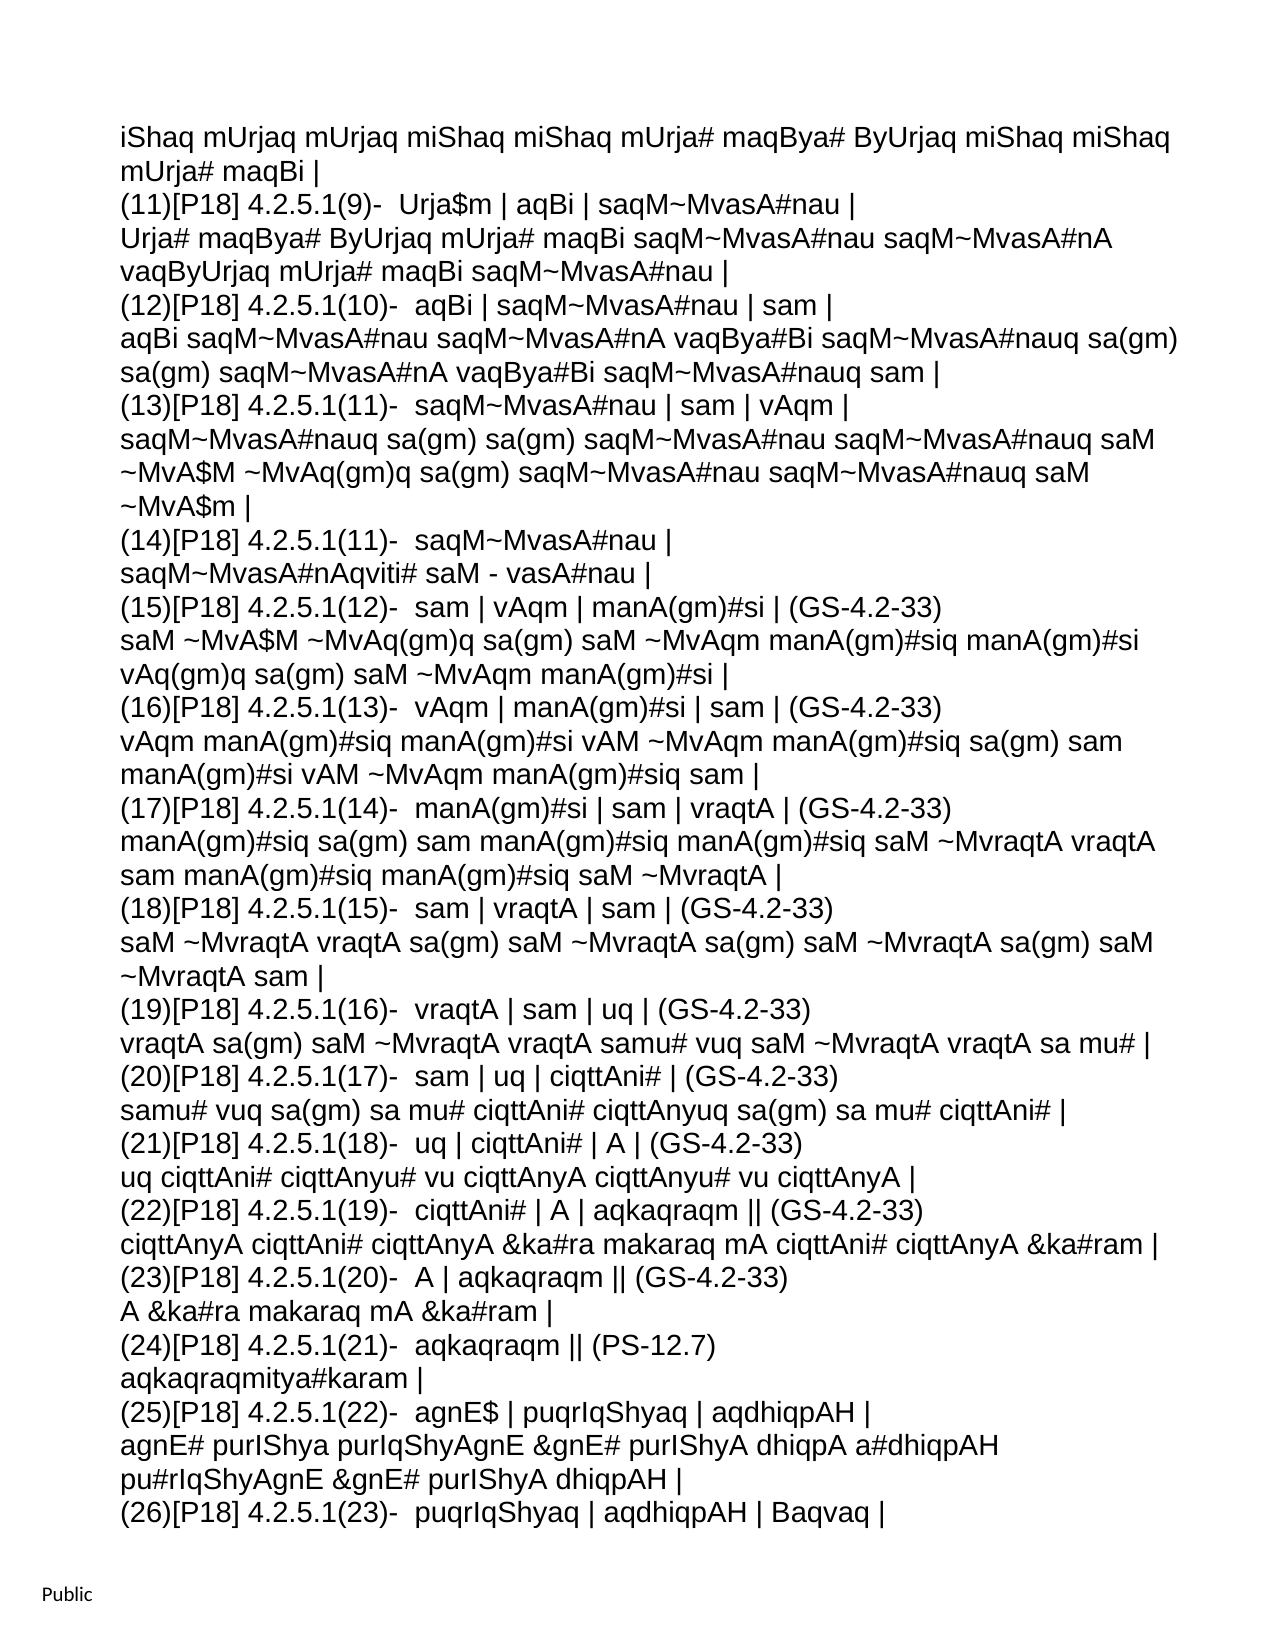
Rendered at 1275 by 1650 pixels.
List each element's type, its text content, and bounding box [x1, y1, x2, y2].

text (15)[P18] 4.2.5.1(12)- sam | vAqm | manA(gm)#si | (GS-4.2-33) [120, 589, 1200, 623]
text (26)[P18] 4.2.5.1(23)- puqrIqShyaq | aqdhiqpAH | Baqvaq | [120, 1495, 1200, 1529]
text (11)[P18] 4.2.5.1(9)- Urja$m | aqBi | saqM~MvasA#nau | [120, 187, 1200, 221]
text (24)[P18] 4.2.5.1(21)- aqkaqraqm || (PS-12.7) [120, 1327, 1200, 1361]
text agnE# purIShya purIqShyAgnE &gnE# purIShyA dhiqpA a#dhiqpAH pu#rIqShyAgnE &gnE# purIShyA dhiqpAH | [120, 1428, 1200, 1495]
text samu# vuq sa(gm) sa mu# ciqttAni# ciqttAnyuq sa(gm) sa mu# ciqttAni# | [120, 1093, 1200, 1126]
text aqkaqraqmitya#karam | [120, 1361, 1200, 1394]
text (18)[P18] 4.2.5.1(15)- sam | vraqtA | sam | (GS-4.2-33) [120, 891, 1200, 925]
text (19)[P18] 4.2.5.1(16)- vraqtA | sam | uq | (GS-4.2-33) [120, 992, 1200, 1026]
text ciqttAnyA ciqttAni# ciqttAnyA &ka#ra makaraq mA ciqttAni# ciqttAnyA &ka#ram | [120, 1227, 1200, 1260]
text (16)[P18] 4.2.5.1(13)- vAqm | manA(gm)#si | sam | (GS-4.2-33) [120, 690, 1200, 724]
text saqM~MvasA#nAqviti# saM - vasA#nau | [120, 556, 1200, 589]
text A &ka#ra makaraq mA &ka#ram | [120, 1294, 1200, 1327]
text Urja# maqBya# ByUrjaq mUrja# maqBi saqM~MvasA#nau saqM~MvasA#nA vaqByUrjaq mUrja# maqBi saqM~MvasA#nau | [120, 221, 1200, 288]
text vAqm manA(gm)#siq manA(gm)#si vAM ~MvAqm manA(gm)#siq sa(gm) sam manA(gm)#si vAM ~MvAqm manA(gm)#siq sam | [120, 724, 1200, 791]
text (14)[P18] 4.2.5.1(11)- saqM~MvasA#nau | [120, 522, 1200, 556]
text (22)[P18] 4.2.5.1(19)- ciqttAni# | A | aqkaqraqm || (GS-4.2-33) [120, 1193, 1200, 1227]
text uq ciqttAni# ciqttAnyu# vu ciqttAnyA ciqttAnyu# vu ciqttAnyA | [120, 1160, 1200, 1193]
text (13)[P18] 4.2.5.1(11)- saqM~MvasA#nau | sam | vAqm | [120, 388, 1200, 422]
text aqBi saqM~MvasA#nau saqM~MvasA#nA vaqBya#Bi saqM~MvasA#nauq sa(gm) sa(gm) saqM~MvasA#nA vaqBya#Bi saqM~MvasA#nauq sam | [120, 321, 1200, 388]
text (20)[P18] 4.2.5.1(17)- sam | uq | ciqttAni# | (GS-4.2-33) [120, 1059, 1200, 1093]
text (23)[P18] 4.2.5.1(20)- A | aqkaqraqm || (GS-4.2-33) [120, 1260, 1200, 1294]
text iShaq mUrjaq mUrjaq miShaq miShaq mUrja# maqBya# ByUrjaq miShaq miShaq mUrja# maqBi | [120, 120, 1200, 187]
text (21)[P18] 4.2.5.1(18)- uq | ciqttAni# | A | (GS-4.2-33) [120, 1126, 1200, 1160]
text (25)[P18] 4.2.5.1(22)- agnE$ | puqrIqShyaq | aqdhiqpAH | [120, 1394, 1200, 1428]
text saqM~MvasA#nauq sa(gm) sa(gm) saqM~MvasA#nau saqM~MvasA#nauq saM ~MvA$M ~MvAq(gm)q sa(gm) saqM~MvasA#nau saqM~MvasA#nauq saM ~MvA$m | [120, 422, 1200, 522]
text (12)[P18] 4.2.5.1(10)- aqBi | saqM~MvasA#nau | sam | [120, 288, 1200, 321]
text saM ~MvA$M ~MvAq(gm)q sa(gm) saM ~MvAqm manA(gm)#siq manA(gm)#si vAq(gm)q sa(gm) saM ~MvAqm manA(gm)#si | [120, 623, 1200, 690]
text manA(gm)#siq sa(gm) sam manA(gm)#siq manA(gm)#siq saM ~MvraqtA vraqtA sam manA(gm)#siq manA(gm)#siq saM ~MvraqtA | [120, 824, 1200, 891]
text (17)[P18] 4.2.5.1(14)- manA(gm)#si | sam | vraqtA | (GS-4.2-33) [120, 791, 1200, 824]
text saM ~MvraqtA vraqtA sa(gm) saM ~MvraqtA sa(gm) saM ~MvraqtA sa(gm) saM ~MvraqtA sam | [120, 925, 1200, 992]
text vraqtA sa(gm) saM ~MvraqtA vraqtA samu# vuq saM ~MvraqtA vraqtA sa mu# | [120, 1026, 1200, 1059]
